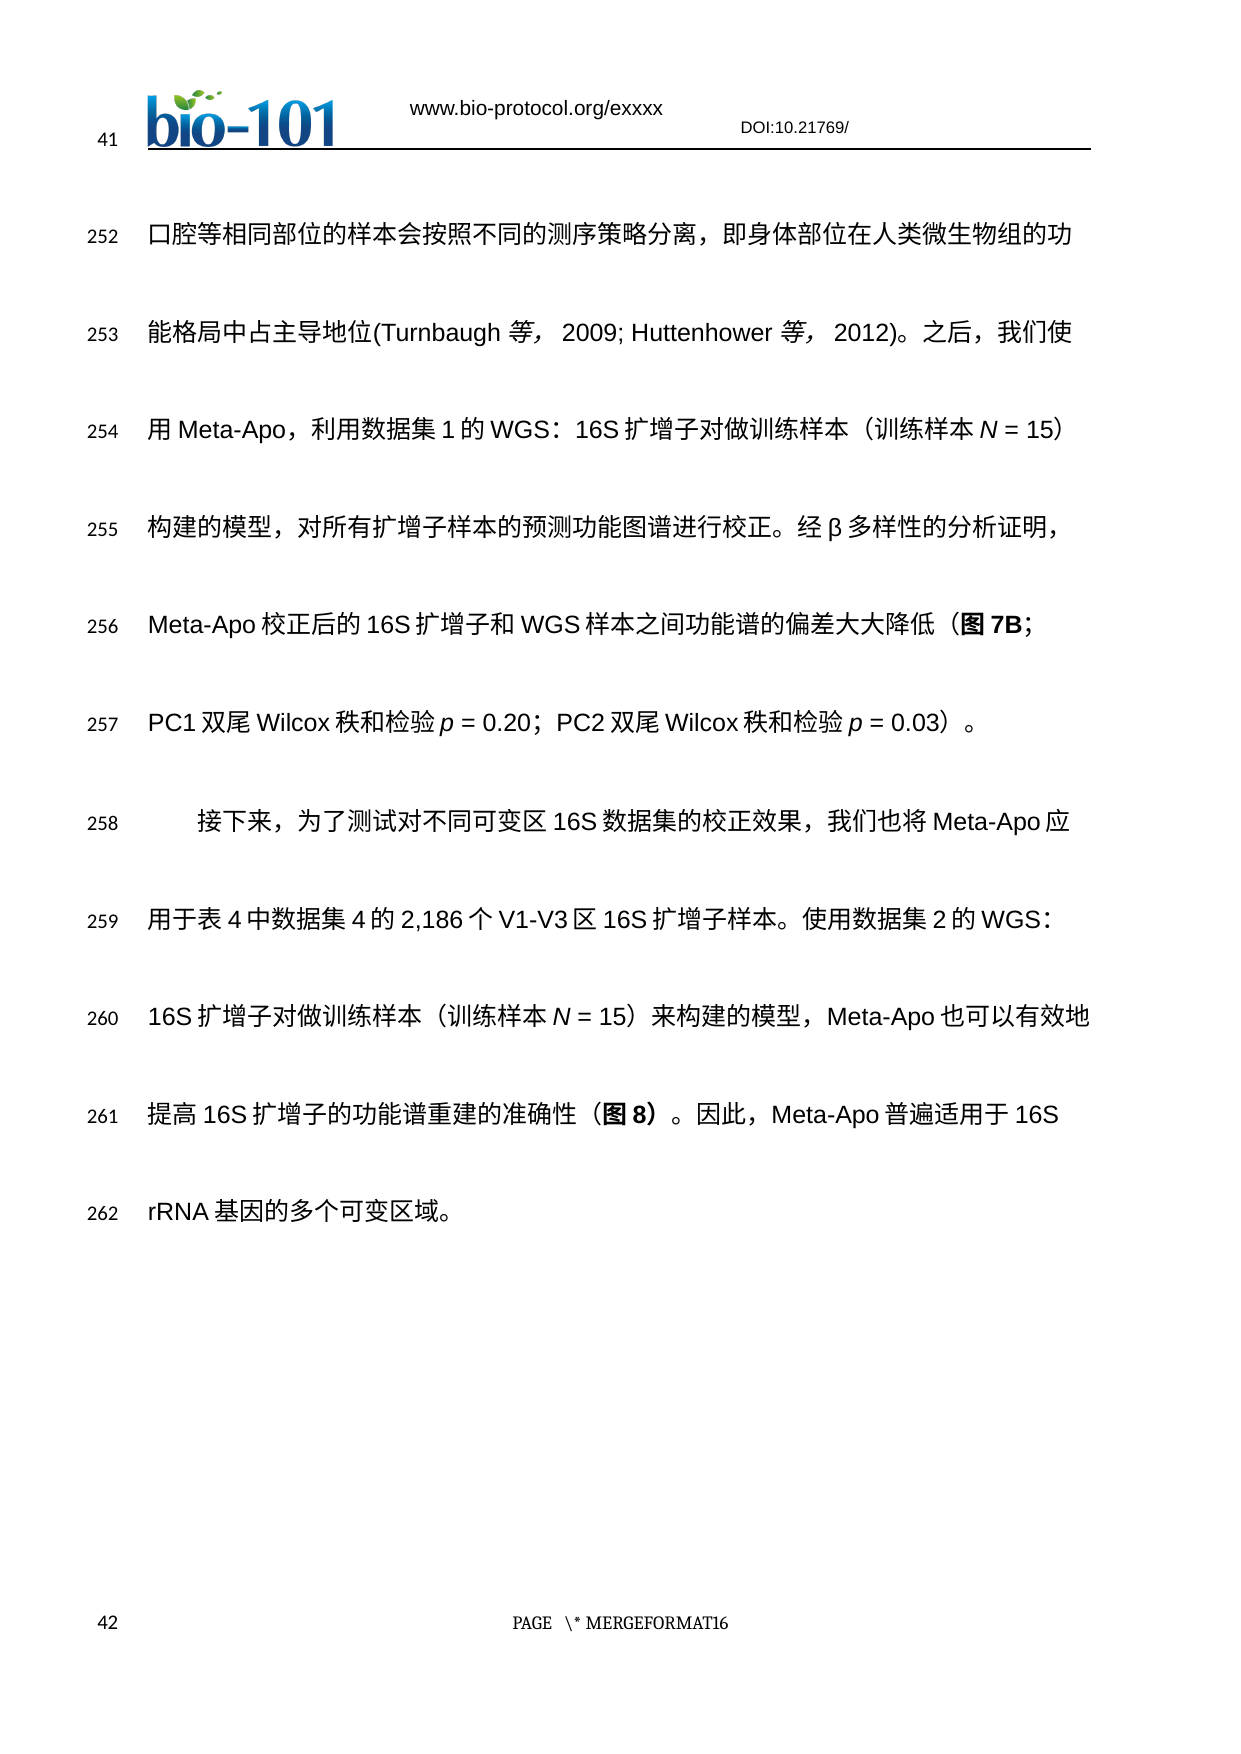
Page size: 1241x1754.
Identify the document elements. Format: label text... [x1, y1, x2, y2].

text 接下来，为了测试对不同可变区16S数据集的校正效果，我们也将Meta-Apo应用于表4中数据集4的2,186个V1-V3区16S扩增子样本。使用数据集2的WGS：16S扩增子对做训练样本（训练样本N = 15）来构建的模型，Meta-Apo也可以有效地提高16S扩增子的功能谱重建的准确性（图8）。因此，Meta-Apo普遍适用于16S rRNA基因的多个可变区域。 [148, 787, 1092, 1242]
picture [147, 90, 333, 147]
